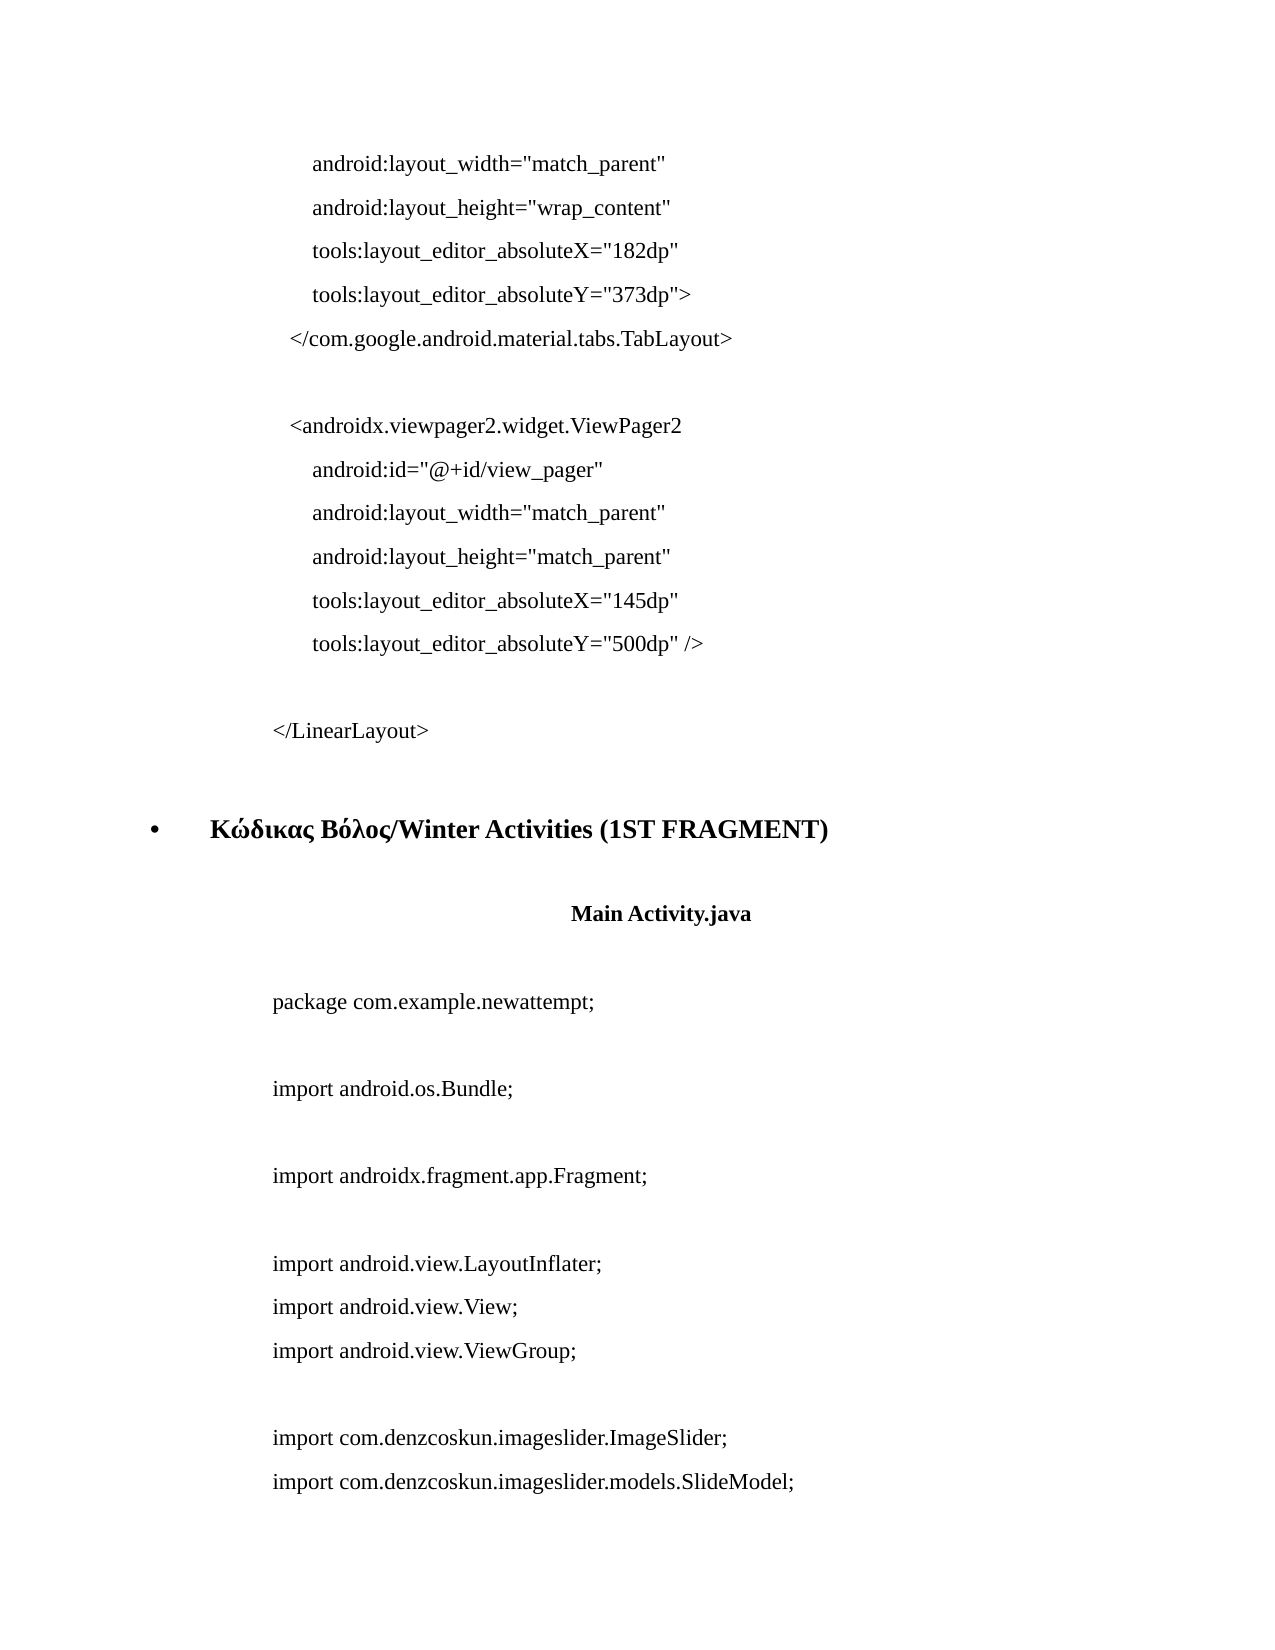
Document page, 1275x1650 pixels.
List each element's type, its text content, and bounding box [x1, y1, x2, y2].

text </com.google.android.material.tabs.TabLayout> [225, 324, 1125, 352]
text android:layout_width="match_parent" [225, 499, 1125, 526]
text import androidx.fragment.app.Fragment; [225, 1162, 1125, 1189]
text tools:layout_editor_absoluteY="373dp"> [225, 281, 1125, 308]
list Κώδικας Βόλος/Winter Activities (1ST FRAGMENT) [150, 817, 1125, 844]
text android:layout_height="match_parent" [225, 543, 1125, 570]
text android:id="@+id/view_pager" [225, 456, 1125, 482]
text Main Activity.java [150, 900, 1125, 927]
text android:layout_height="wrap_content" [225, 194, 1125, 221]
text android:layout_width="match_parent" [225, 150, 1125, 177]
text <androidx.viewpager2.widget.ViewPager2 [225, 412, 1125, 439]
text import android.view.ViewGroup; [225, 1337, 1125, 1364]
text import android.view.View; [225, 1293, 1125, 1320]
text tools:layout_editor_absoluteX="182dp" [225, 237, 1125, 264]
text import com.denzcoskun.imageslider.models.SlideModel; [225, 1468, 1125, 1495]
text </LinearLayout> [225, 717, 1125, 744]
text package com.example.newattempt; [225, 988, 1125, 1014]
text import android.os.Bundle; [225, 1075, 1125, 1102]
text tools:layout_editor_absoluteY="500dp" /> [225, 630, 1125, 657]
text import android.view.LayoutInflater; [225, 1249, 1125, 1276]
text import com.denzcoskun.imageslider.ImageSlider; [225, 1424, 1125, 1451]
text tools:layout_editor_absoluteX="145dp" [225, 586, 1125, 613]
